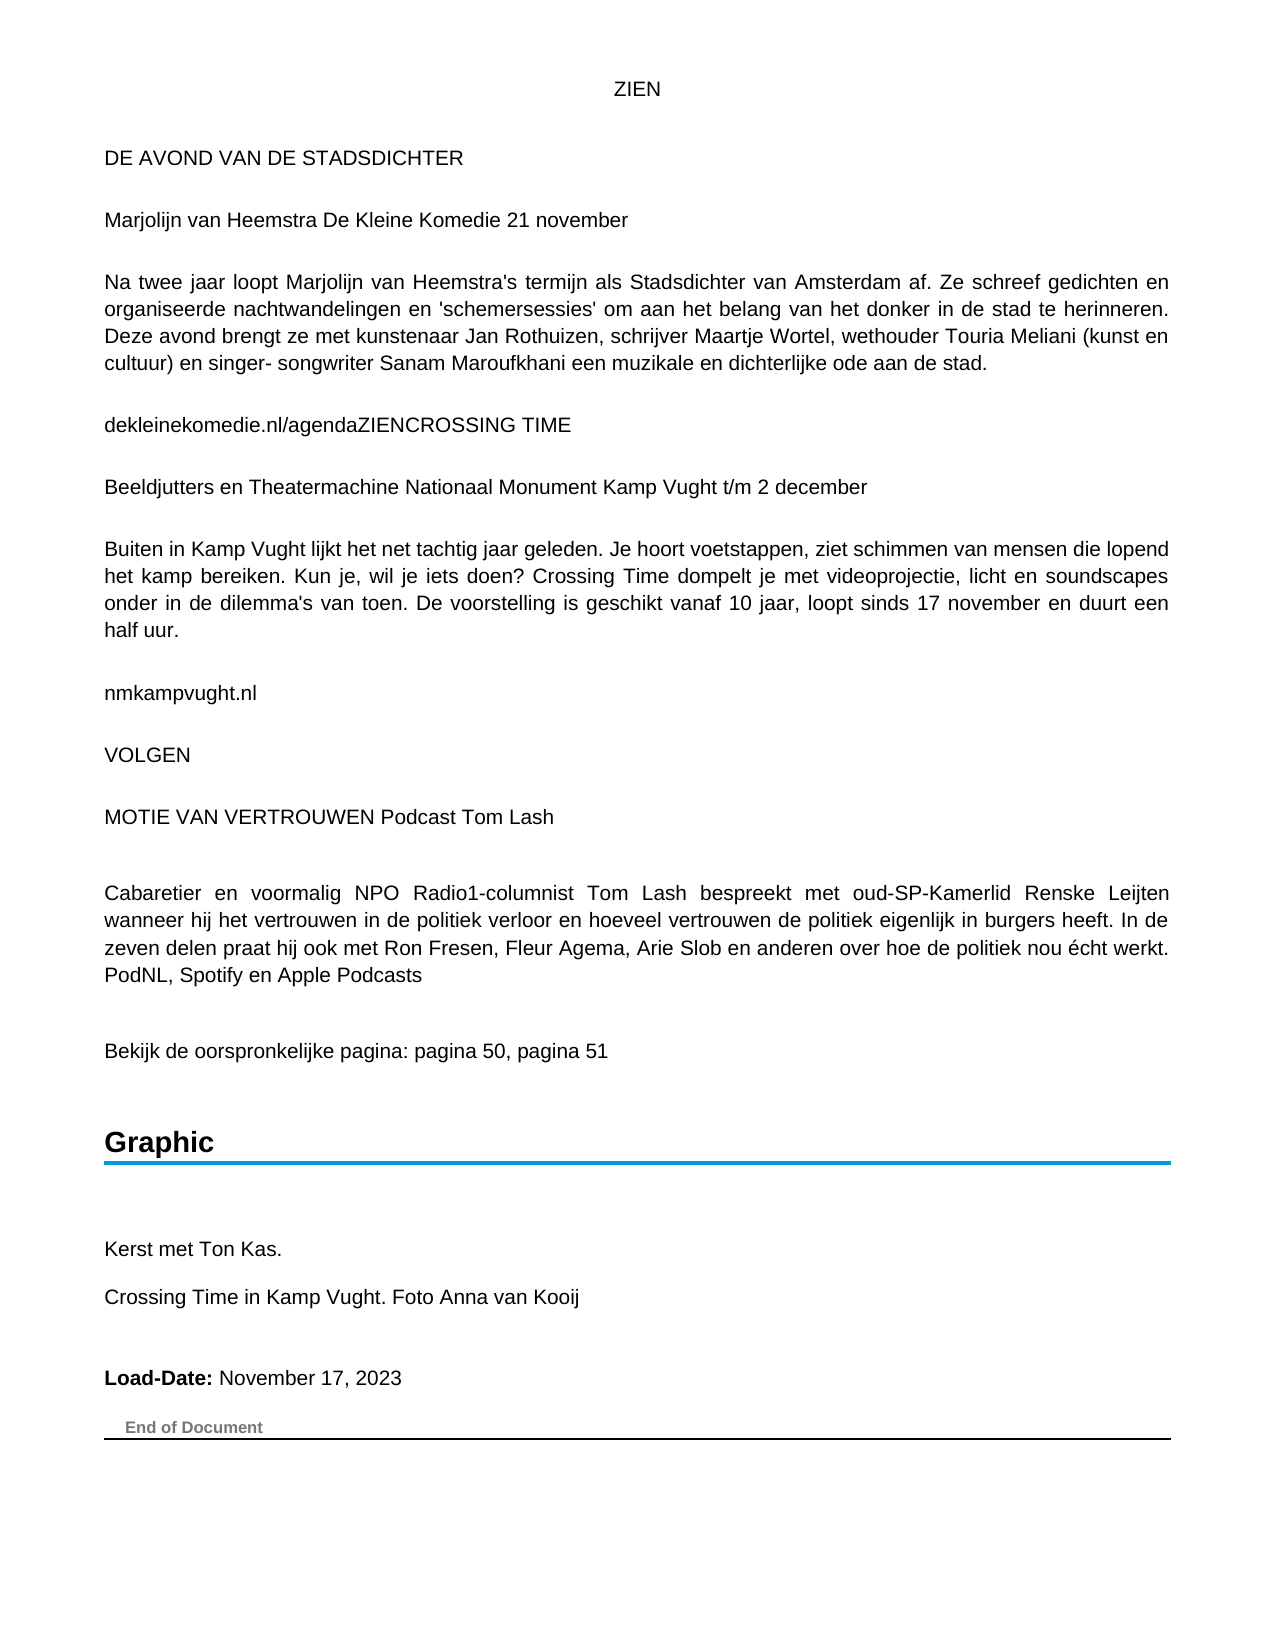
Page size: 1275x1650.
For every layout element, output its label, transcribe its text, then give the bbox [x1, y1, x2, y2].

text End of Document [125, 1418, 1171, 1437]
text VOLGEN [104, 739, 1171, 766]
text MOTIE VAN VERTROUWEN Podcast Tom Lash [104, 801, 1171, 828]
text DE AVOND VAN DE STADSDICHTER [104, 142, 1171, 169]
text Crossing Time in Kamp Vught. Foto Anna van Kooij [104, 1282, 1171, 1309]
text Kerst met Ton Kas. [104, 1234, 1171, 1261]
text Bekijk de oorspronkelijke pagina: pagina 50, pagina 51 [104, 1036, 1171, 1063]
text nmkampvught.nl [104, 677, 1171, 704]
text Marjolijn van Heemstra De Kleine Komedie 21 november [104, 204, 1171, 231]
text Graphic [104, 1088, 1171, 1159]
text Load-Date: November 17, 2023 [104, 1334, 1171, 1389]
text Buiten in Kamp Vught lijkt het net tachtig jaar geleden. Je hoort voetstappen, ziet schimmen van mensen die lopend het kamp bereiken. Kun je, wil je iets doen? Crossing Time dompelt je met videoprojectie, licht en soundscapes onder in de dilemma's van toen. De voorstelling is geschikt vanaf 10 jaar, loopt sinds 17 november en duurt een half uur. [104, 534, 1171, 642]
text Cabaretier en voormalig NPO Radio1-columnist Tom Lash bespreekt met oud-SP-Kamerlid Renske Leijten wanneer hij het vertrouwen in de politiek verloor en hoeveel vertrouwen de politiek eigenlijk in burgers heeft. In de zeven delen praat hij ook met Ron Fresen, Fleur Agema, Arie Slob en anderen over hoe de politiek nou écht werkt. PodNL, Spotify en Apple Podcasts [104, 878, 1171, 986]
text dekleinekomedie.nl/agendaZIENCROSSING TIME [104, 410, 1171, 437]
text Na twee jaar loopt Marjolijn van Heemstra's termijn als Stadsdichter van Amsterdam af. Ze schreef gedichten en organiseerde nachtwandelingen en 'schemersessies' om aan het belang van het donker in de stad te herinneren. Deze avond brengt ze met kunstenaar Jan Rothuizen, schrijver Maartje Wortel, wethouder Touria Meliani (kunst en cultuur) en singer- songwriter Sanam Maroufkhani een muzikale en dichterlijke ode aan de stad. [104, 266, 1171, 375]
text Beeldjutters en Theatermachine Nationaal Monument Kamp Vught t/m 2 december [104, 472, 1171, 499]
